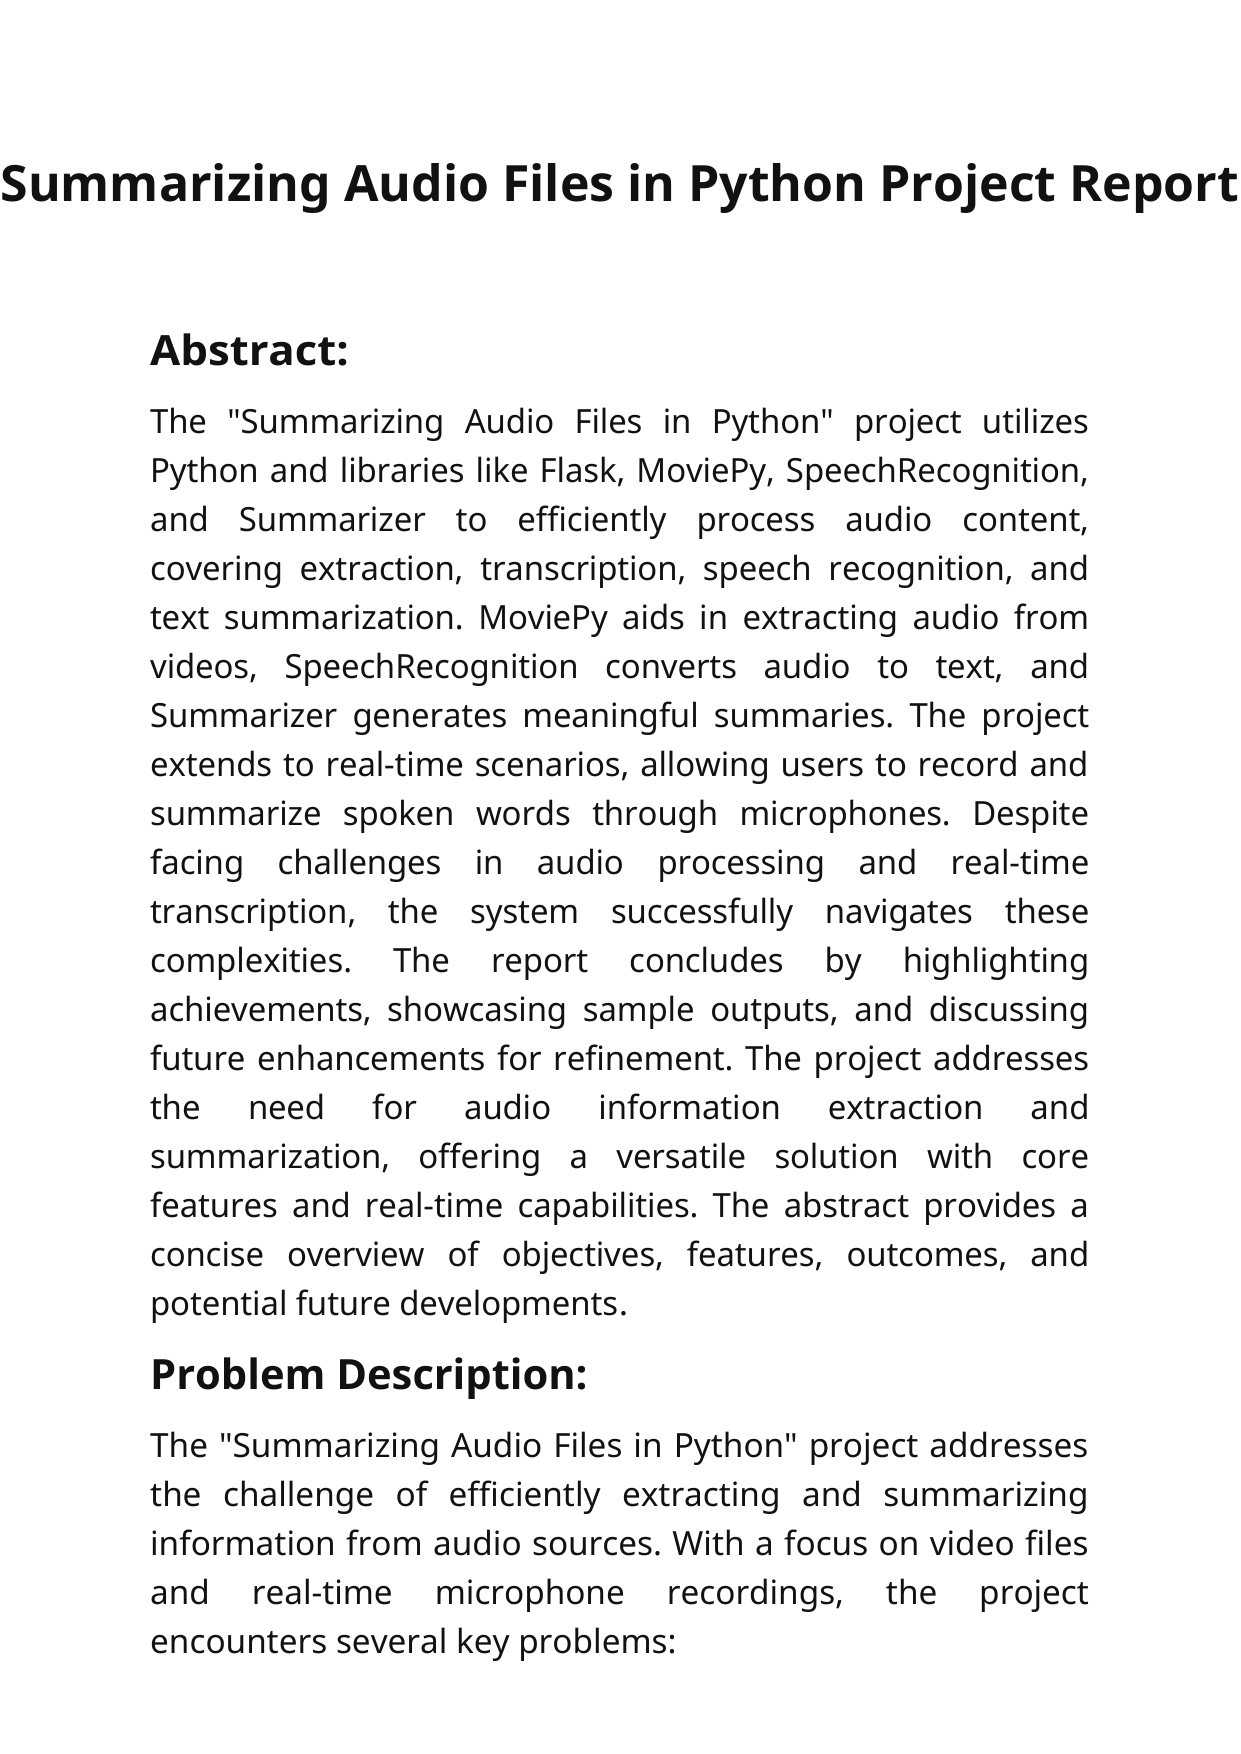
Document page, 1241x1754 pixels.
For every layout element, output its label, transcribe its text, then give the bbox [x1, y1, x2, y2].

subtitle Problem Description: [150, 1344, 1240, 1401]
text The "Summarizing Audio Files in Python" project utilizes Python and libraries like Flask, MoviePy, SpeechRecognition, and Summarizer to efficiently process audio content, covering extraction, transcription, speech recognition, and text summarization. MoviePy aids in extracting audio from videos, SpeechRecognition converts audio to text, and Summarizer generates meaningful summaries. The project extends to real-time scenarios, allowing users to record and summarize spoken words through microphones. Despite facing challenges in audio processing and real-time transcription, the system successfully navigates these complexities. The report concludes by highlighting achievements, showcasing sample outputs, and discussing future enhancements for refinement. The project addresses the need for audio information extraction and summarization, offering a versatile solution with core features and real-time capabilities. The abstract provides a concise overview of objectives, features, outcomes, and potential future developments. [150, 398, 1090, 1325]
subtitle Abstract: [150, 320, 1240, 377]
text The "Summarizing Audio Files in Python" project addresses the challenge of efficiently extracting and summarizing information from audio sources. With a focus on video files and real-time microphone recordings, the project encounters several key problems: [150, 1422, 1090, 1663]
title Summarizing Audio Files in Python Project Report [0, 148, 1240, 216]
